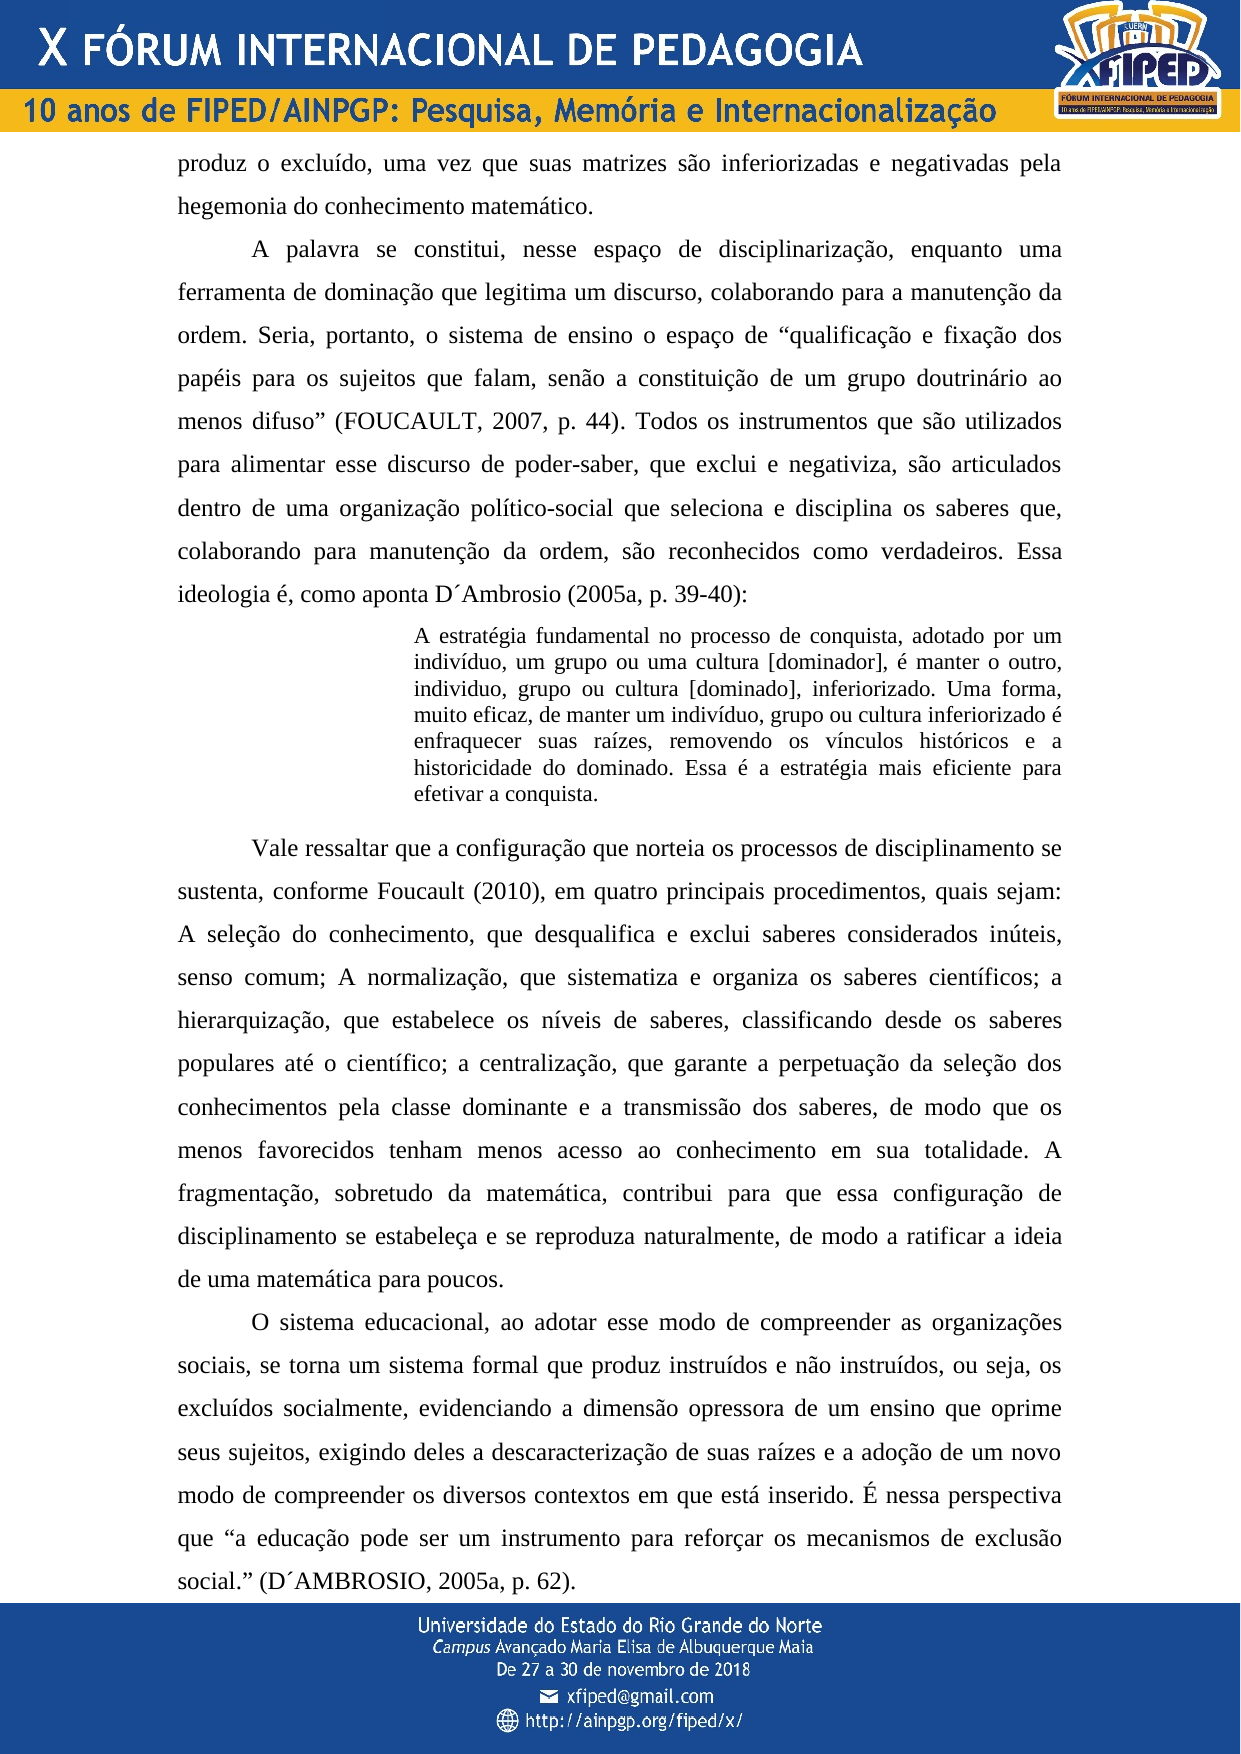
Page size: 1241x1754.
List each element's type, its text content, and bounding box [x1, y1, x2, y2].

text A estratégia fundamental no processo de conquista, adotado por um indivíduo, um grupo ou uma cultura [dominador], é manter o outro, individuo, grupo ou cultura [dominado], inferiorizado. Uma forma, muito eficaz, de manter um indivíduo, grupo ou cultura inferiorizado é enfraquecer suas raízes, removendo os vínculos históricos e a historicidade do dominado. Essa é a estratégia mais eficiente para efetivar a conquista. [413, 622, 1063, 806]
text Vale ressaltar que a configuração que norteia os processos de disciplinamento se sustenta, conforme Foucault (2010), em quatro principais procedimentos, quais sejam: A seleção do conhecimento, que desqualifica e exclui saberes considerados inúteis, senso comum; A normalização, que sistematiza e organiza os saberes científicos; a hierarquização, que estabelece os níveis de saberes, classificando desde os saberes populares até o científico; a centralização, que garante a perpetuação da seleção dos conhecimentos pela classe dominante e a transmissão dos saberes, de modo que os menos favorecidos tenham menos acesso ao conhecimento em sua totalidade. A fragmentação, sobretudo da matemática, contribui para que essa configuração de disciplinamento se estabeleça e se reproduza naturalmente, de modo a ratificar a ideia de uma matemática para poucos. [177, 833, 1063, 1293]
picture [0, 1603, 1241, 1754]
picture [0, 0, 1241, 132]
text O sistema educacional, ao adotar esse modo de compreender as organizações sociais, se torna um sistema formal que produz instruídos e não instruídos, ou seja, os excluídos socialmente, evidenciando a dimensão opressora de um ensino que oprime seus sujeitos, exigindo deles a descaracterização de suas raízes e a adoção de um novo modo de compreender os diversos contextos em que está inserido. É nessa perspectiva que “a educação pode ser um instrumento para reforçar os mecanismos de exclusão social.” (D´AMBROSIO, 2005a, p. 62). [177, 1307, 1063, 1595]
text A palavra se constitui, nesse espaço de disciplinarização, enquanto uma ferramenta de dominação que legitima um discurso, colaborando para a manutenção da ordem. Seria, portanto, o sistema de ensino o espaço de “qualificação e fixação dos papéis para os sujeitos que falam, senão a constituição de um grupo doutrinário ao menos difuso” (FOUCAULT, 2007, p. 44). Todos os instrumentos que são utilizados para alimentar esse discurso de poder-saber, que exclui e negativiza, são articulados dentro de uma organização político-social que seleciona e disciplina os saberes que, colaborando para manutenção da ordem, são reconhecidos como verdadeiros. Essa ideologia é, como aponta D´Ambrosio (2005a, p. 39-40): [177, 234, 1063, 608]
